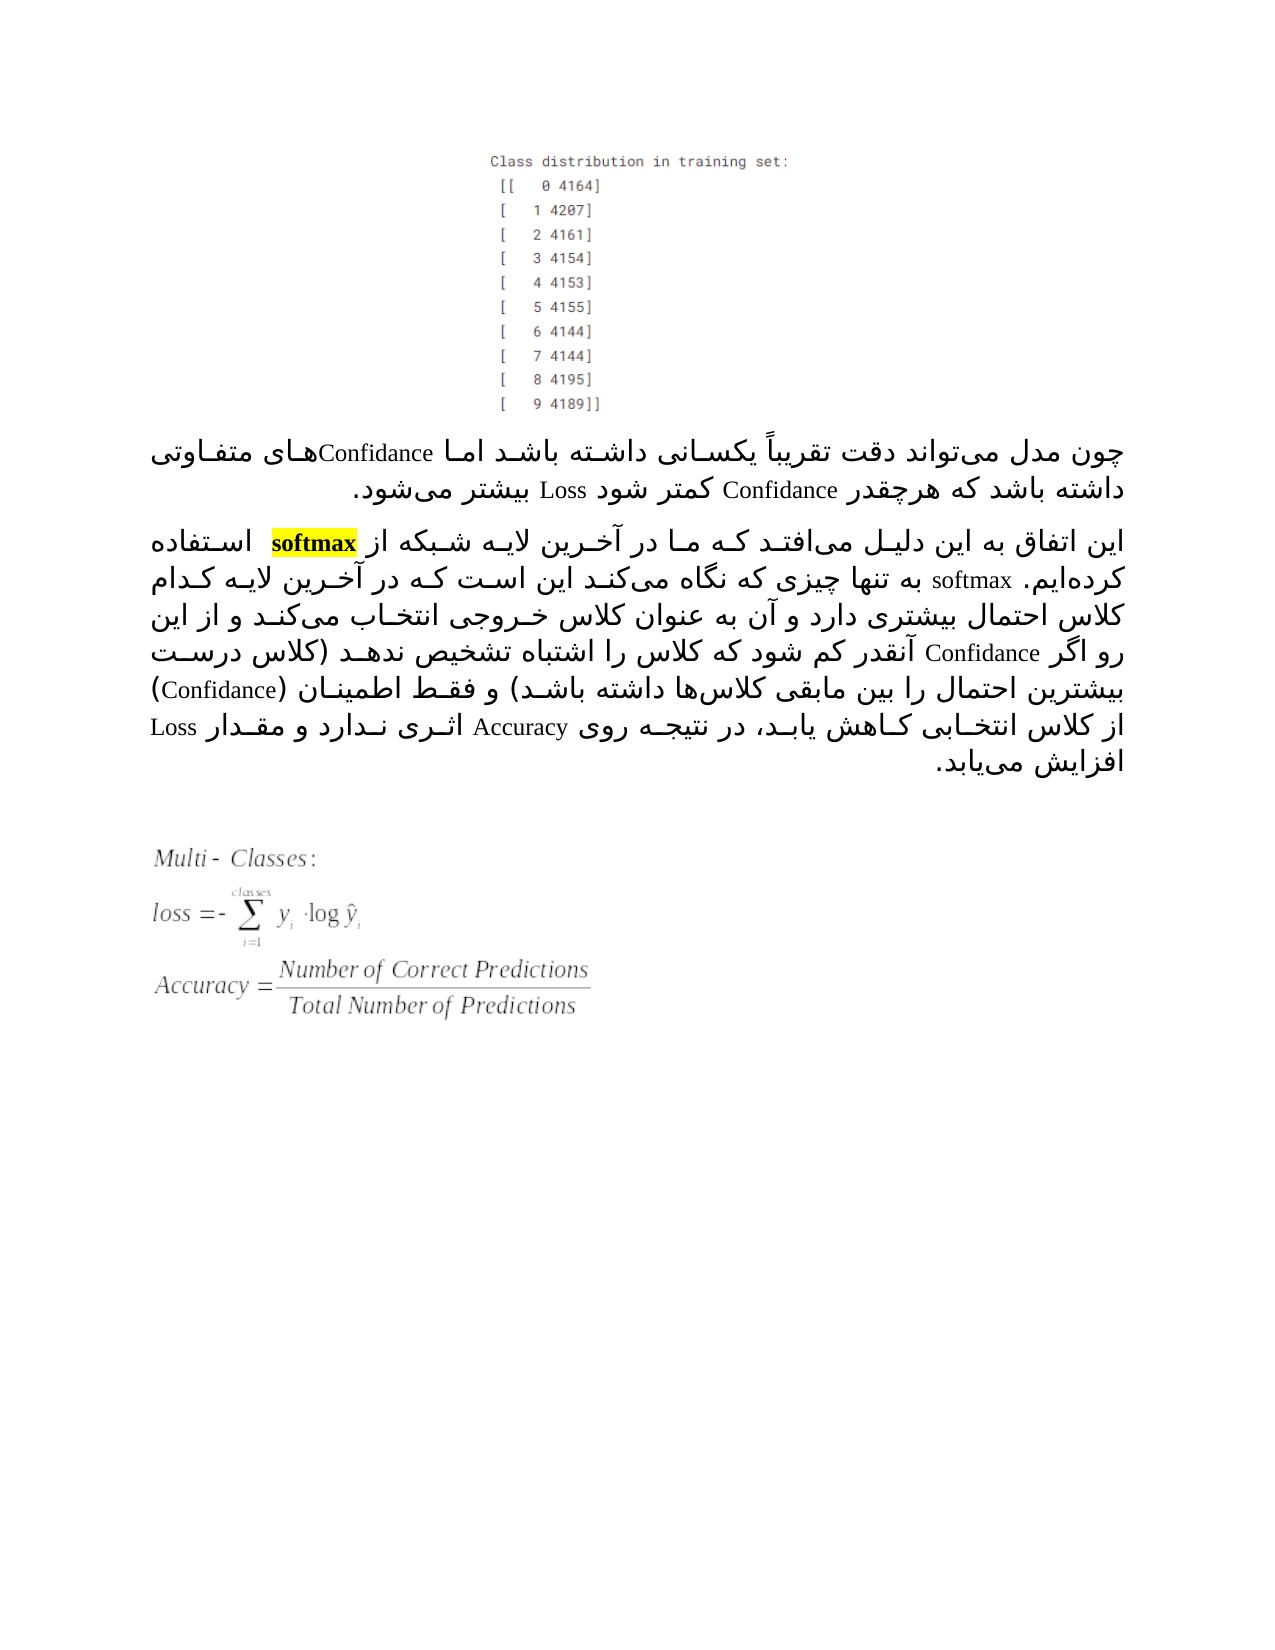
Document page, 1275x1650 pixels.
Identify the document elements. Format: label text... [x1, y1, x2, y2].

text چون مدل می‌تواند دقت‌ تقریباً یکسانی داشته باشد اما Confidanceهای متفاوتی داشته باشد که هرچقدر Confidance کمتر شود Loss بیشتر می‌شود. [150, 434, 1125, 505]
picture [488, 150, 787, 416]
text این اتفاق به این دلیل می‌افتد که ما در آخرین لایه شبکه از softmax استفاده کرده‌ایم. softmax به تنها چیزی که نگاه می‌کند این است که در آخرین لایه کدام کلاس احتمال بیشتری دارد و آن به عنوان کلاس خروجی انتخاب می‌کند و از این رو اگر Confidance آنقدر کم شود که کلاس را اشتباه تشخیص ندهد (کلاس درست بیشترین احتمال را بین مابقی کلاس‌ها داشته باشد) و فقط اطمینان (Confidance) از کلاس انتخابی کاهش یابد، در نتیجه روی Accuracy اثری ندارد و مقدار Loss افزایش می‌یابد. [150, 524, 1125, 778]
